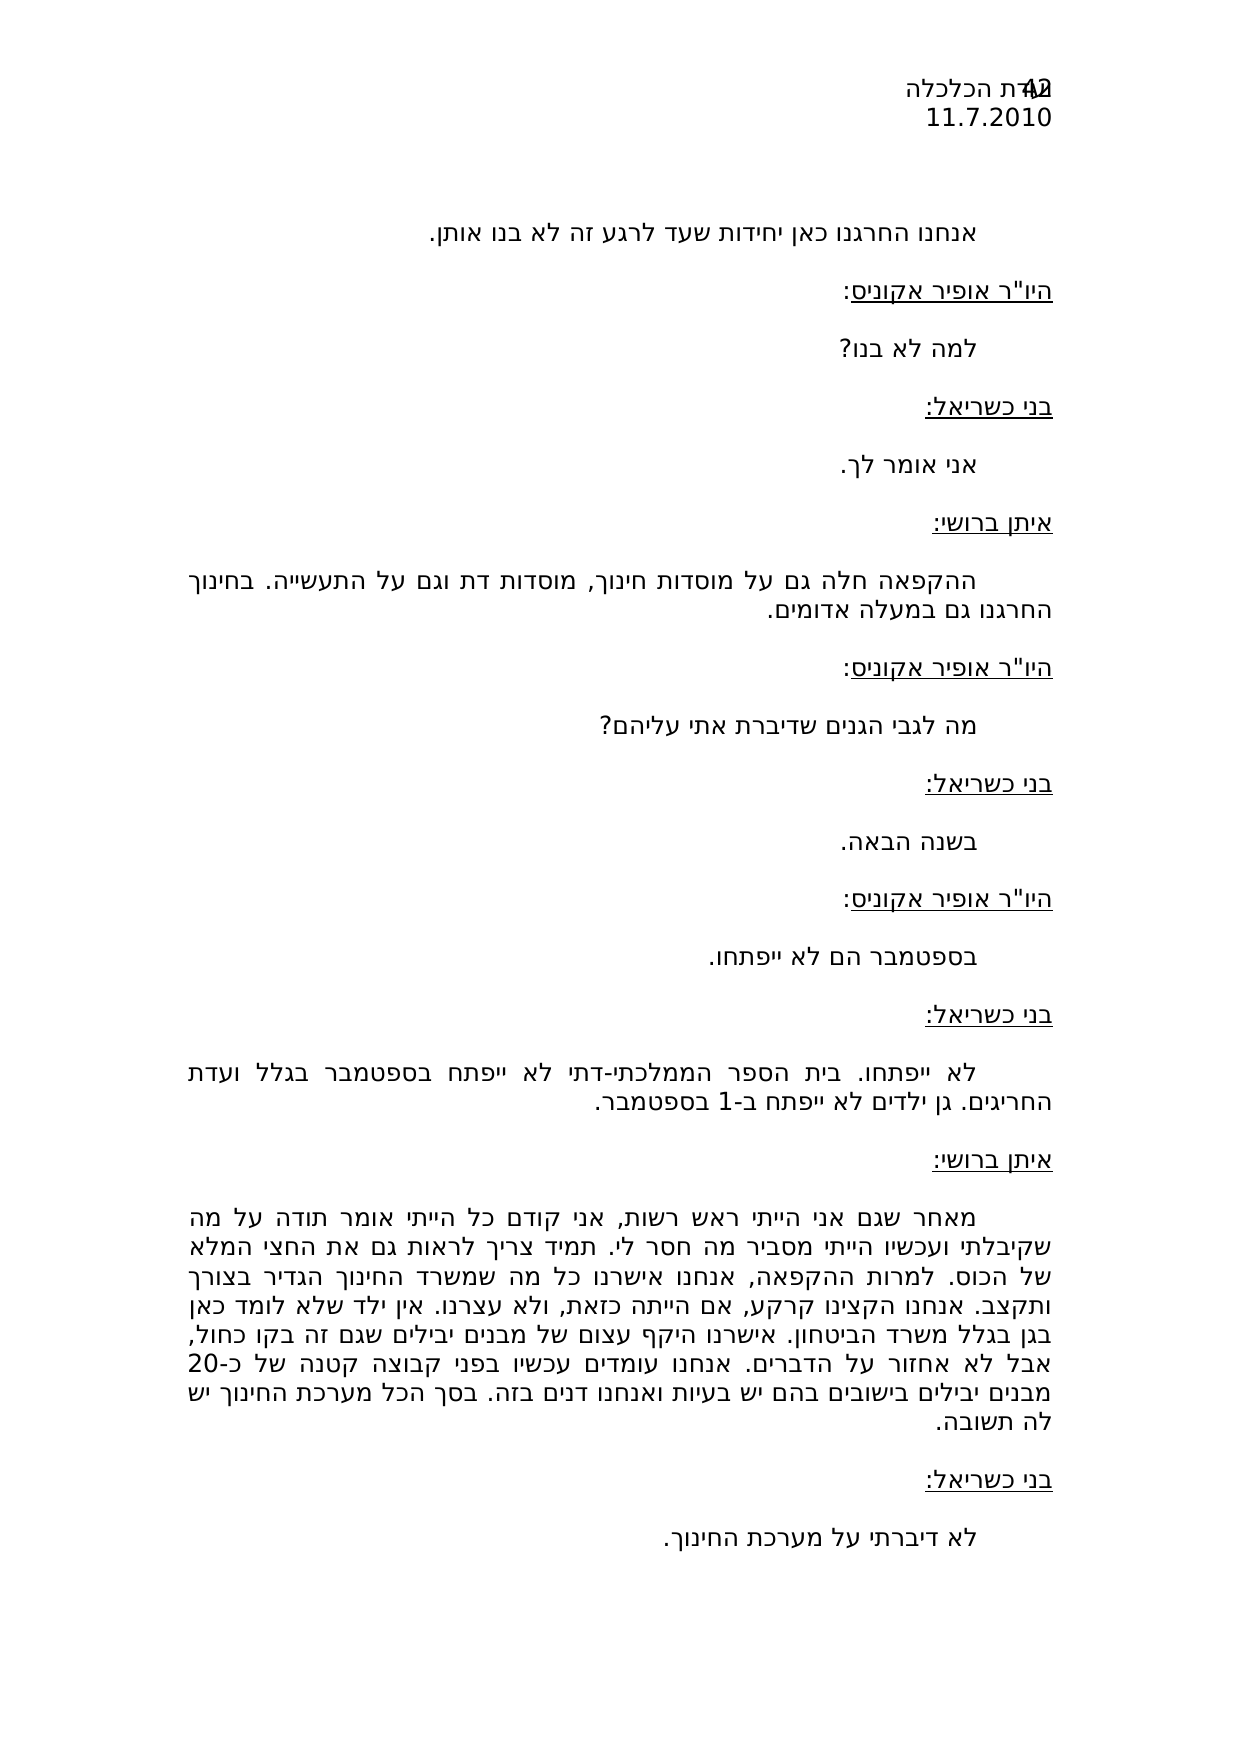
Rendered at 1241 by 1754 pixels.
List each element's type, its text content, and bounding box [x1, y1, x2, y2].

text בשנה הבאה. [187, 827, 1053, 856]
text בני כשריאל: [187, 769, 1053, 798]
text היו"ר אופיר אקוניס: [187, 276, 1053, 305]
text איתן ברושי: [187, 1145, 1053, 1174]
text ההקפאה חלה גם על מוסדות חינוך, מוסדות דת וגם על התעשייה. בחינוך החרגנו גם במעלה אדומים. [187, 566, 1053, 624]
text מאחר שגם אני הייתי ראש רשות, אני קודם כל הייתי אומר תודה על מה שקיבלתי ועכשיו הייתי מסביר מה חסר לי. תמיד צריך לראות גם את החצי המלא של הכוס. למרות ההקפאה, אנחנו אישרנו כל מה שמשרד החינוך הגדיר בצורך ותקצב. אנחנו הקצינו קרקע, אם הייתה כזאת, ולא עצרנו. אין ילד שלא לומד כאן בגן בגלל משרד הביטחון. אישרנו היקף עצום של מבנים יבילים שגם זה בקו כחול, אבל לא אחזור על הדברים. אנחנו עומדים עכשיו בפני קבוצה קטנה של כ-20 מבנים יבילים בישובים בהם יש בעיות ואנחנו דנים בזה. בסך הכל מערכת החינוך יש לה תשובה. [187, 1203, 1053, 1437]
text בני כשריאל: [187, 392, 1053, 421]
text איתן ברושי: [187, 508, 1053, 537]
text למה לא בנו? [187, 334, 1053, 363]
text בני כשריאל: [187, 1465, 1053, 1494]
text מה לגבי הגנים שדיברת אתי עליהם? [187, 711, 1053, 740]
text אנחנו החרגנו כאן יחידות שעד לרגע זה לא בנו אותן. [187, 218, 1053, 247]
text לא דיברתי על מערכת החינוך. [187, 1523, 1053, 1552]
text אני אומר לך. [187, 450, 1053, 479]
text בני כשריאל: [187, 1000, 1053, 1029]
text לא ייפתחו. בית הספר הממלכתי-דתי לא ייפתח בספטמבר בגלל ועדת החריגים. גן ילדים לא ייפתח ב-1 בספטמבר. [187, 1058, 1053, 1117]
text בספטמבר הם לא ייפתחו. [187, 942, 1053, 972]
text היו"ר אופיר אקוניס: [187, 653, 1053, 682]
text היו"ר אופיר אקוניס: [187, 884, 1053, 914]
